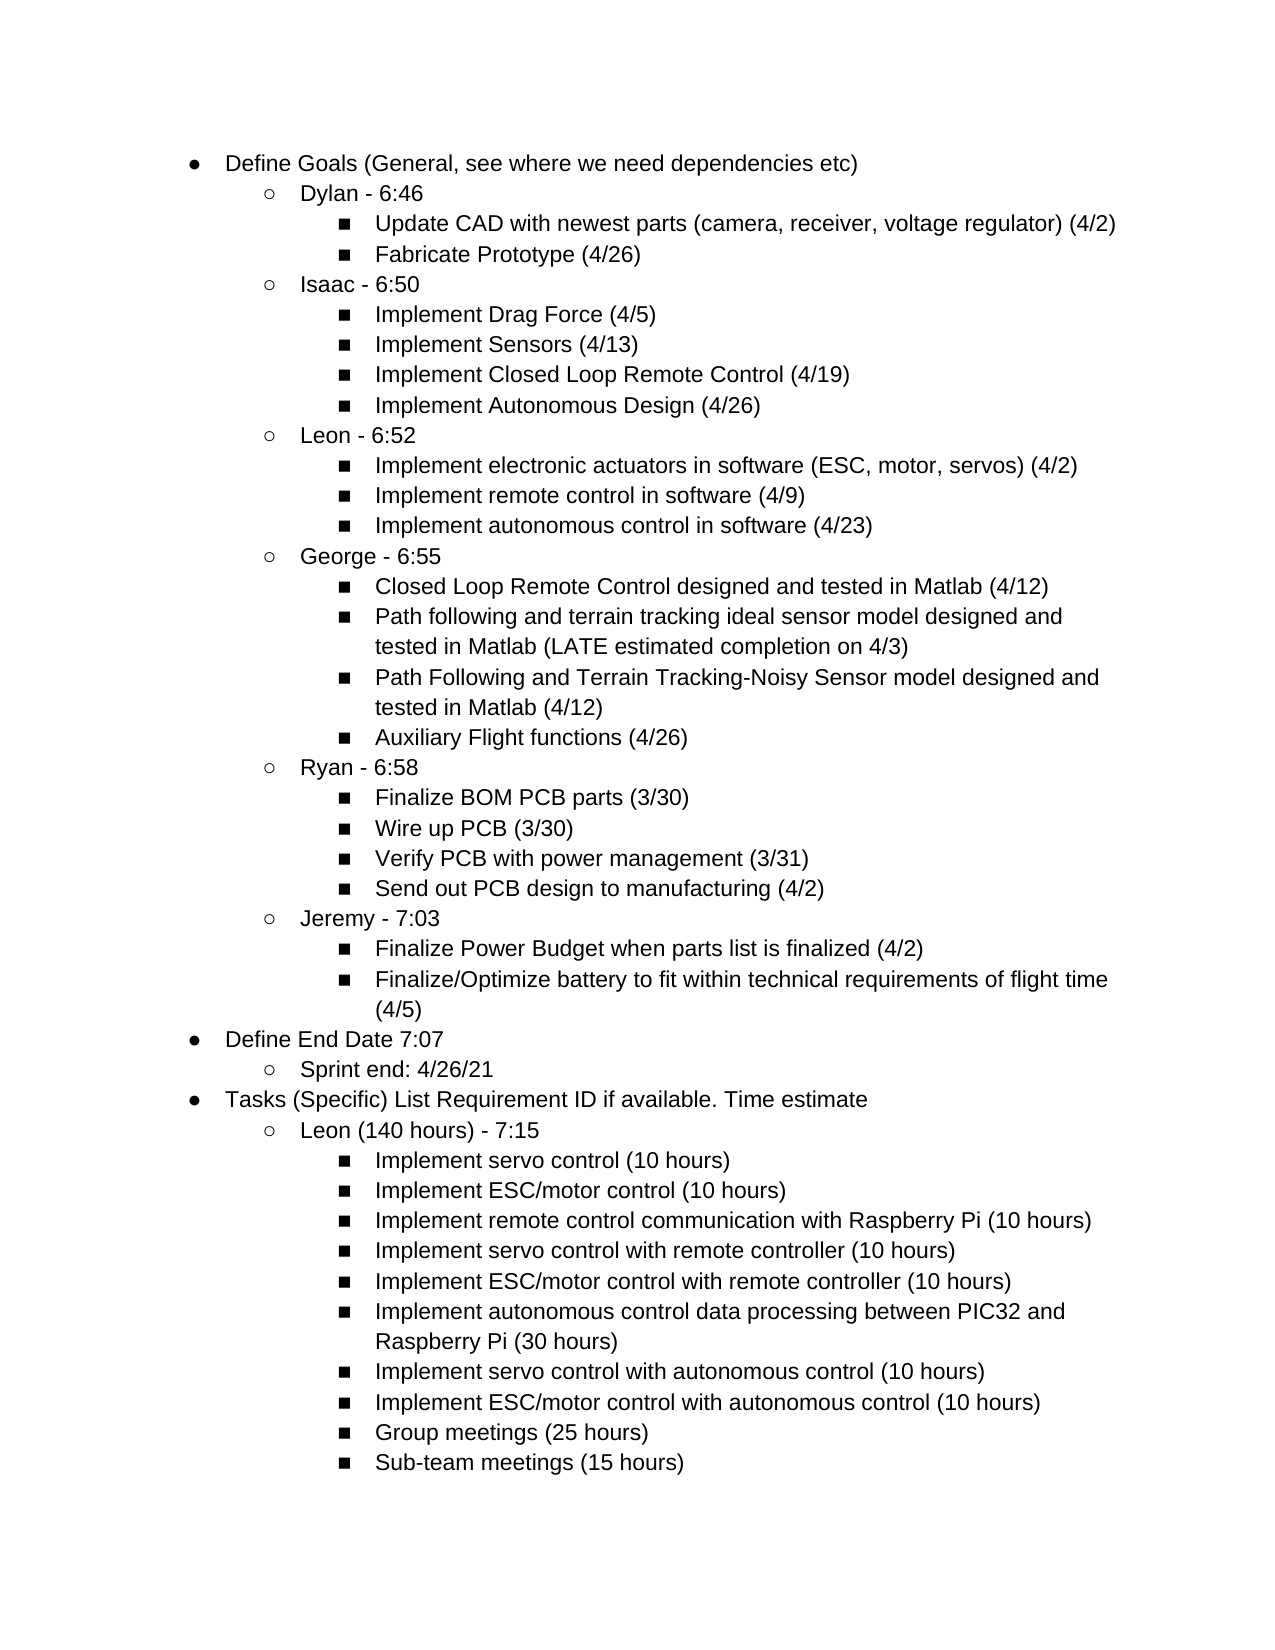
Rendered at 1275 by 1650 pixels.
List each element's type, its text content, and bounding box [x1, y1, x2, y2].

list Implement Drag Force (4/5) [337, 301, 1125, 327]
list Define End Date 7:07 [187, 1026, 1125, 1052]
list Implement servo control with autonomous control (10 hours) [337, 1358, 1125, 1385]
list Jeremy - 7:03 [262, 905, 1125, 932]
list Wire up PCB (3/30) [337, 814, 1125, 841]
list Tasks (Specific) List Requirement ID if available. Time estimate [187, 1086, 1125, 1113]
list Implement Autonomous Design (4/26) [337, 392, 1125, 418]
list Path Following and Terrain Tracking-Noisy Sensor model designed and tested in Matlab (4/12) [337, 663, 1125, 720]
list George - 6:55 [262, 543, 1125, 569]
list Closed Loop Remote Control designed and tested in Matlab (4/12) [337, 573, 1125, 599]
list Implement ESC/motor control with autonomous control (10 hours) [337, 1388, 1125, 1415]
list Implement remote control communication with Raspberry Pi (10 hours) [337, 1207, 1125, 1234]
list Finalize Power Budget when parts list is finalized (4/2) [337, 935, 1125, 962]
list Dylan - 6:46 [262, 180, 1125, 207]
list Implement servo control with remote controller (10 hours) [337, 1237, 1125, 1264]
list Finalize/Optimize battery to fit within technical requirements of flight time (4/5) [337, 966, 1125, 1022]
list Implement autonomous control in software (4/23) [337, 512, 1125, 539]
list Leon - 6:52 [262, 422, 1125, 448]
list Verify PCB with power management (3/31) [337, 845, 1125, 871]
list Isaac - 6:50 [262, 271, 1125, 297]
list Sprint end: 4/26/21 [262, 1056, 1125, 1083]
list Group meetings (25 hours) [337, 1419, 1125, 1445]
list Implement ESC/motor control with remote controller (10 hours) [337, 1268, 1125, 1294]
list Define Goals (General, see where we need dependencies etc) [187, 150, 1125, 176]
list Sub-team meetings (15 hours) [337, 1449, 1125, 1475]
list Implement autonomous control data processing between PIC32 and Raspberry Pi (30 hours) [337, 1298, 1125, 1354]
list Leon (140 hours) - 7:15 [262, 1117, 1125, 1143]
list Auxiliary Flight functions (4/26) [337, 724, 1125, 750]
list Implement Sensors (4/13) [337, 331, 1125, 358]
list Implement ESC/motor control (10 hours) [337, 1177, 1125, 1203]
list Implement electronic actuators in software (ESC, motor, servos) (4/2) [337, 452, 1125, 478]
list Update CAD with newest parts (camera, receiver, voltage regulator) (4/2) [337, 210, 1125, 237]
list Send out PCB design to manufacturing (4/2) [337, 875, 1125, 901]
list Implement remote control in software (4/9) [337, 482, 1125, 509]
list Path following and terrain tracking ideal sensor model designed and tested in Matlab (LATE estimated completion on 4/3) [337, 603, 1125, 660]
list Finalize BOM PCB parts (3/30) [337, 784, 1125, 811]
list Ryan - 6:58 [262, 754, 1125, 781]
list Implement Closed Loop Remote Control (4/19) [337, 361, 1125, 388]
list Fabricate Prototype (4/26) [337, 241, 1125, 267]
list Implement servo control (10 hours) [337, 1147, 1125, 1173]
